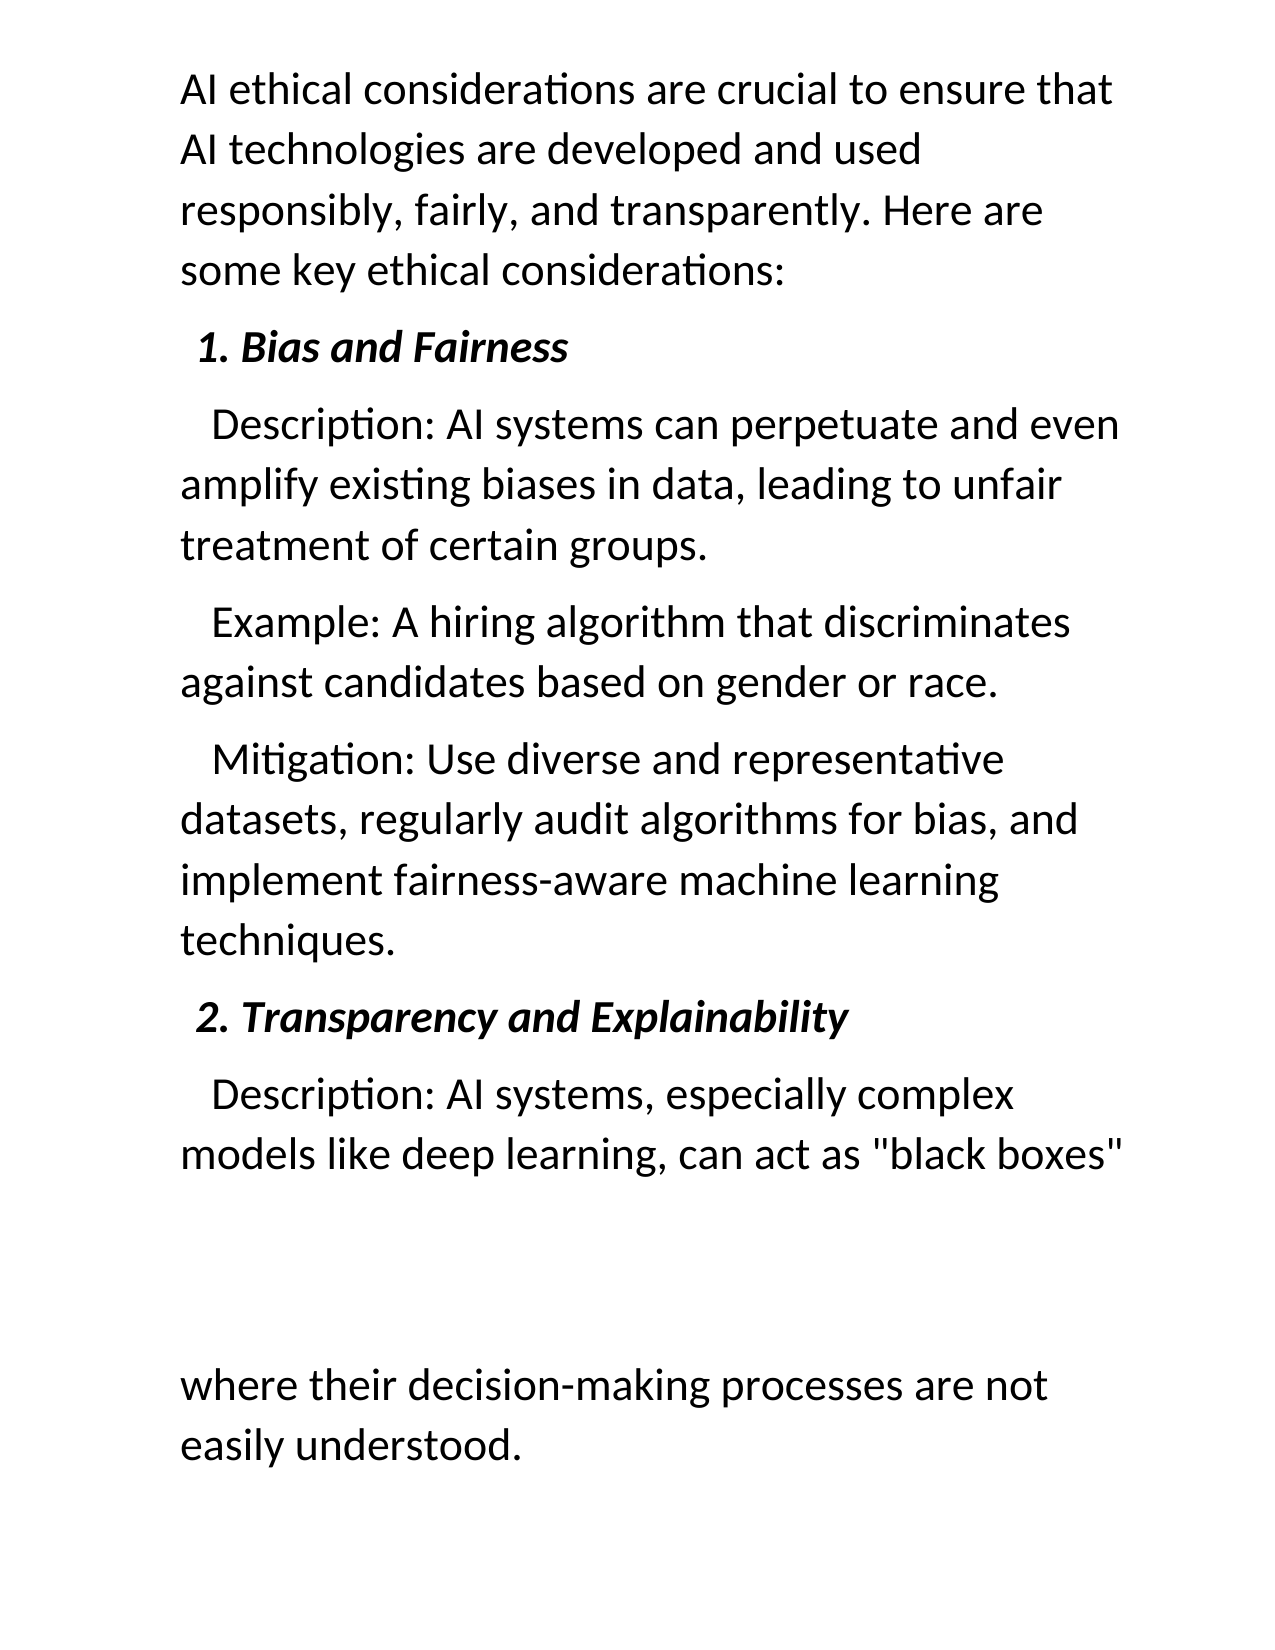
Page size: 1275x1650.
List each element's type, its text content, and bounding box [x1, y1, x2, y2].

text Description: AI systems can perpetuate and even amplify existing biases in data, leading to unfair treatment of certain groups. [180, 395, 1125, 571]
text Description: AI systems, especially complex models like deep learning, can act as "black boxes" [180, 1065, 1125, 1181]
text 1. Bias and Fairness [180, 318, 1125, 374]
text Mitigation: Use diverse and representative datasets, regularly audit algorithms for bias, and implement fairness-aware machine learning techniques. [180, 730, 1125, 967]
text 2. Transparency and Explainability [180, 988, 1125, 1044]
text Example: A hiring algorithm that discriminates against candidates based on gender or race. [180, 592, 1125, 709]
text AI ethical considerations are crucial to ensure that AI technologies are developed and used responsibly, fairly, and transparently. Here are some key ethical considerations: [180, 60, 1125, 297]
text where their decision-making processes are not easily understood. [180, 1356, 1125, 1472]
